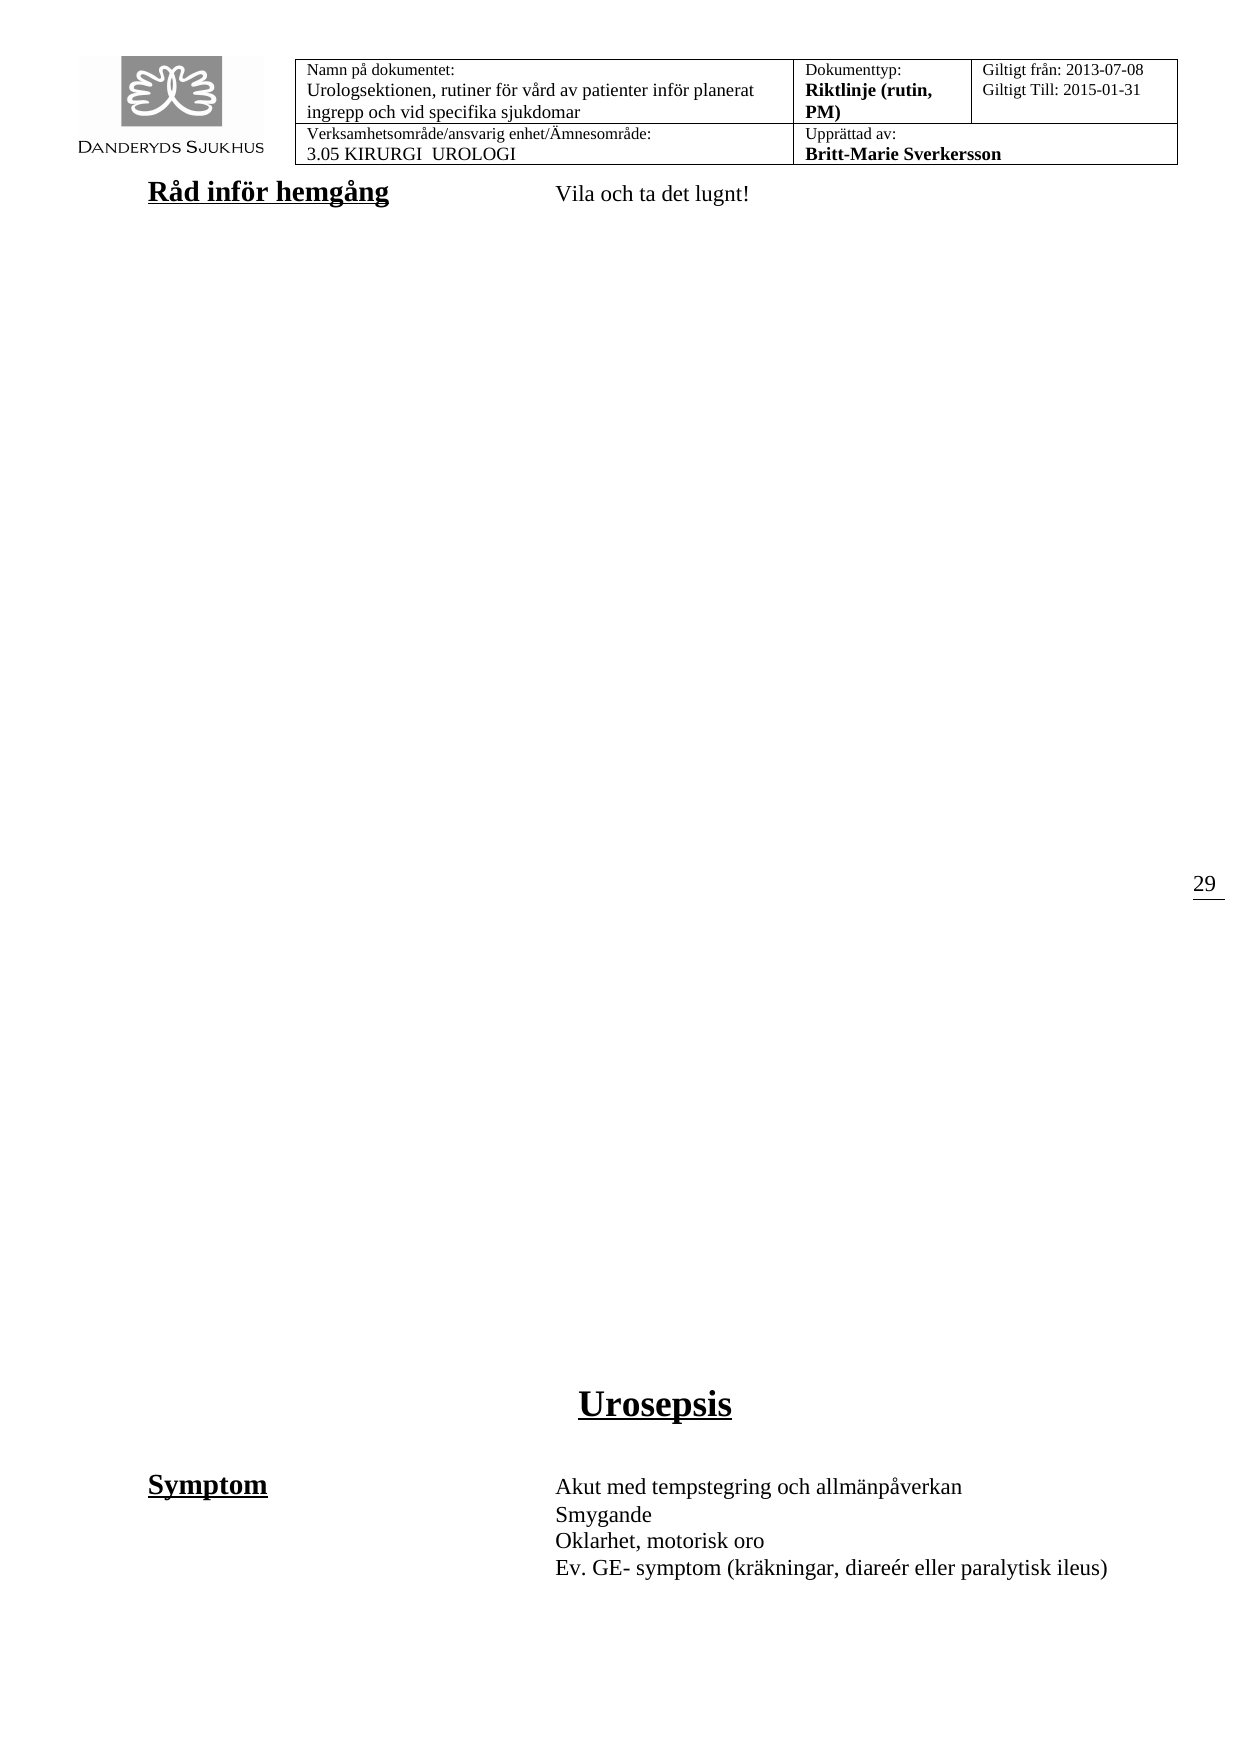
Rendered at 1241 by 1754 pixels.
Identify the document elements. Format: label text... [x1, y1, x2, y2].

text Ev. GE- symptom (kräkningar, diareér eller paralytisk ileus) [148, 1554, 1162, 1580]
text Smygande [148, 1501, 1162, 1527]
text Råd inför hemgång Vila och ta det lugnt! [148, 174, 1162, 207]
picture [78, 56, 264, 153]
text Symptom Akut med tempstegring och allmänpåverkan [148, 1467, 1162, 1501]
text Oklarhet, motorisk oro [148, 1527, 1162, 1554]
text Urosepsis [148, 1381, 1162, 1424]
